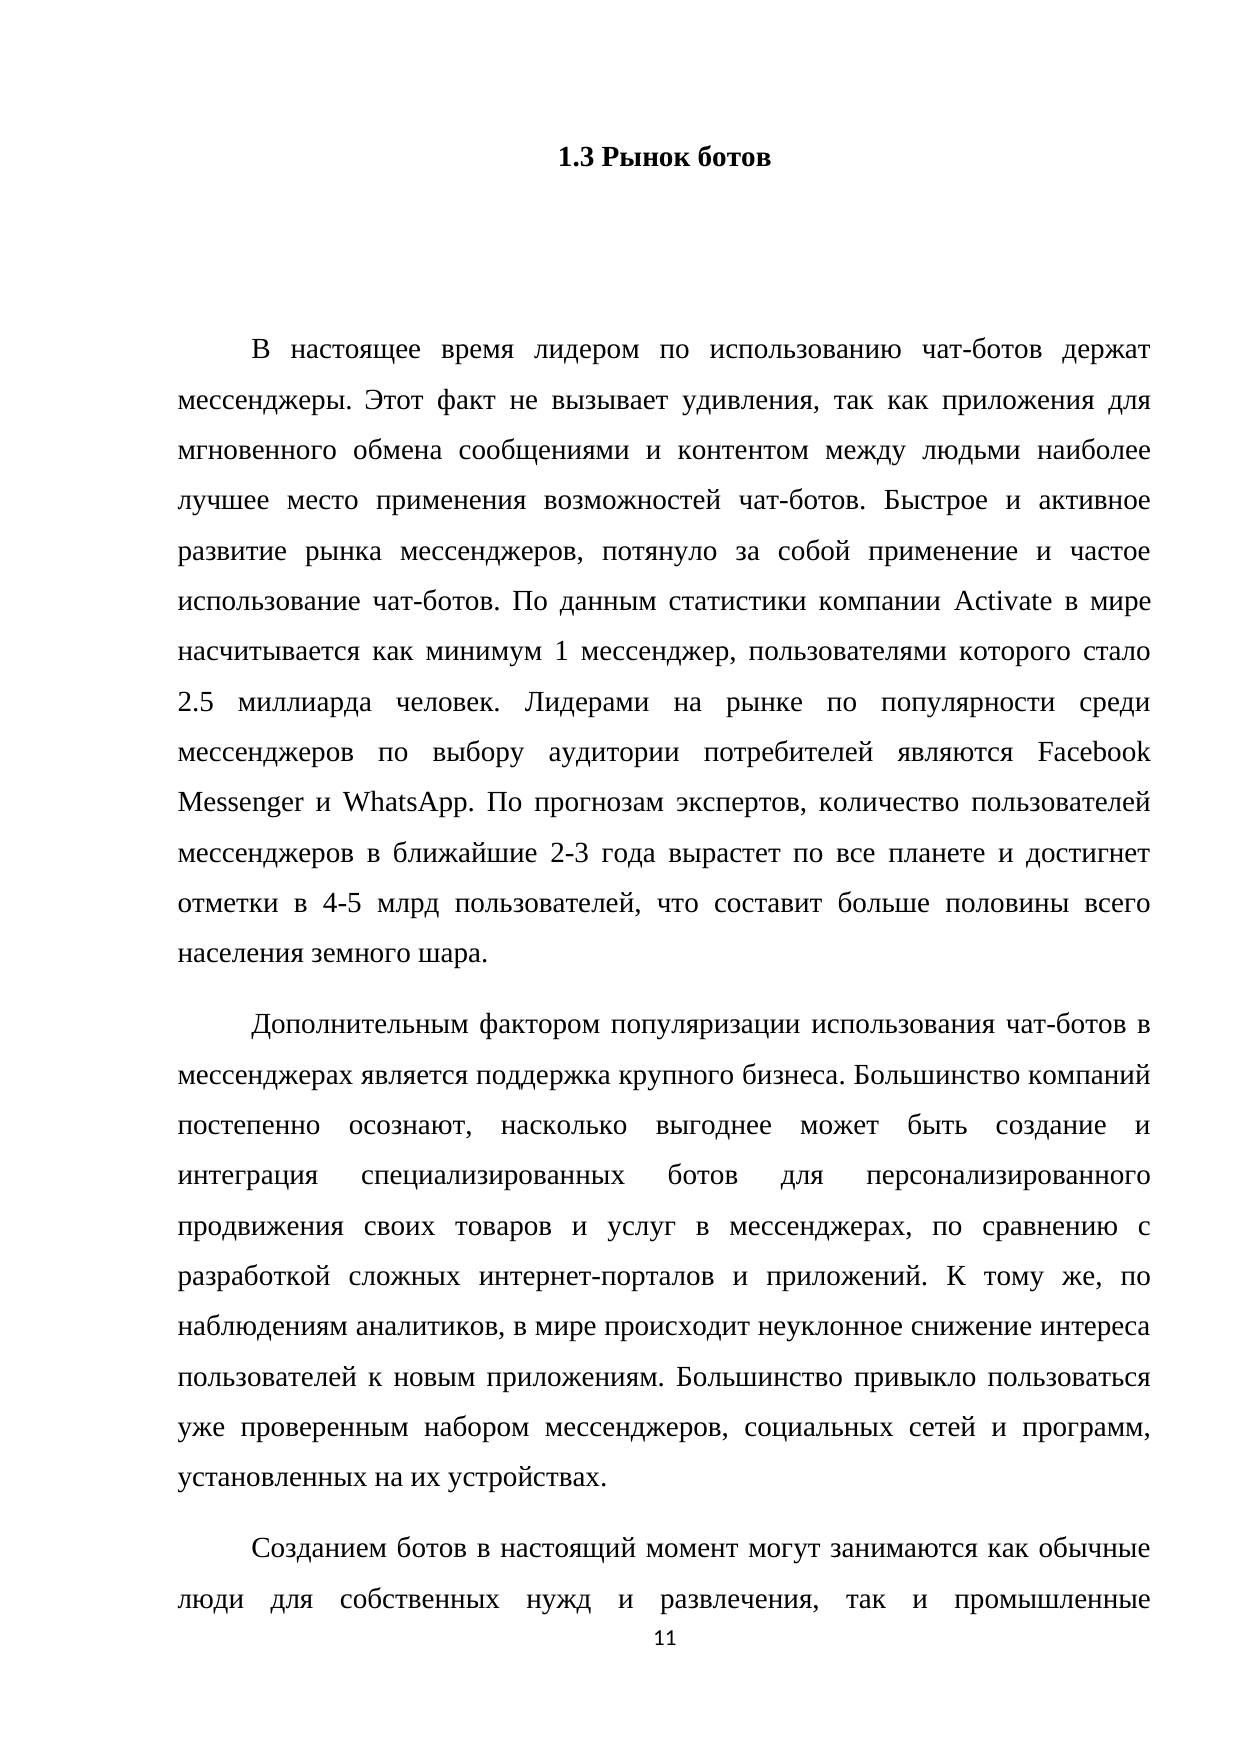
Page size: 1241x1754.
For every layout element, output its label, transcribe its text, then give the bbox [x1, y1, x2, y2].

subtitle 1.3 Рынок ботов [177, 139, 1152, 172]
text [177, 1530, 1152, 1614]
text В настоящее время лидером по использованию чат-ботов держат мессенджеры. Этот факт не вызывает удивления, так как приложения для мгновенного обмена сообщениями и контентом между людьми наиболее лучшее место применения возможностей чат-ботов. Быстрое и активное развитие рынка мессенджеров, потянуло за собой применение и частое использование чат-ботов. По данным статистики компании Activate в мире насчитывается как минимум 1 мессенджер, пользователями которого стало 2.5 миллиарда человек. Лидерами на рынке по популярности среди мессенджеров по выбору аудитории потребителей являются Facebook Messenger и WhatsApp. По прогнозам экспертов, количество пользователей мессенджеров в ближайшие 2-3 года вырастет по все планете и достигнет отметки в 4-5 млрд пользователей, что составит больше половины всего населения земного шара. [177, 332, 1152, 969]
text Дополнительным фактором популяризации использования чат-ботов в мессенджерах является поддержка крупного бизнеса. Большинство компаний постепенно осознают, насколько выгоднее может быть создание и интеграция специализированных ботов для персонализированного продвижения своих товаров и услуг в мессенджерах, по сравнению с разработкой сложных интернет-порталов и приложений. К тому же, по наблюдениям аналитиков, в мире происходит неуклонное снижение интереса пользователей к новым приложениям. Большинство привыкло пользоваться уже проверенным набором мессенджеров, социальных сетей и программ, установленных на их устройствах. [177, 1006, 1152, 1493]
